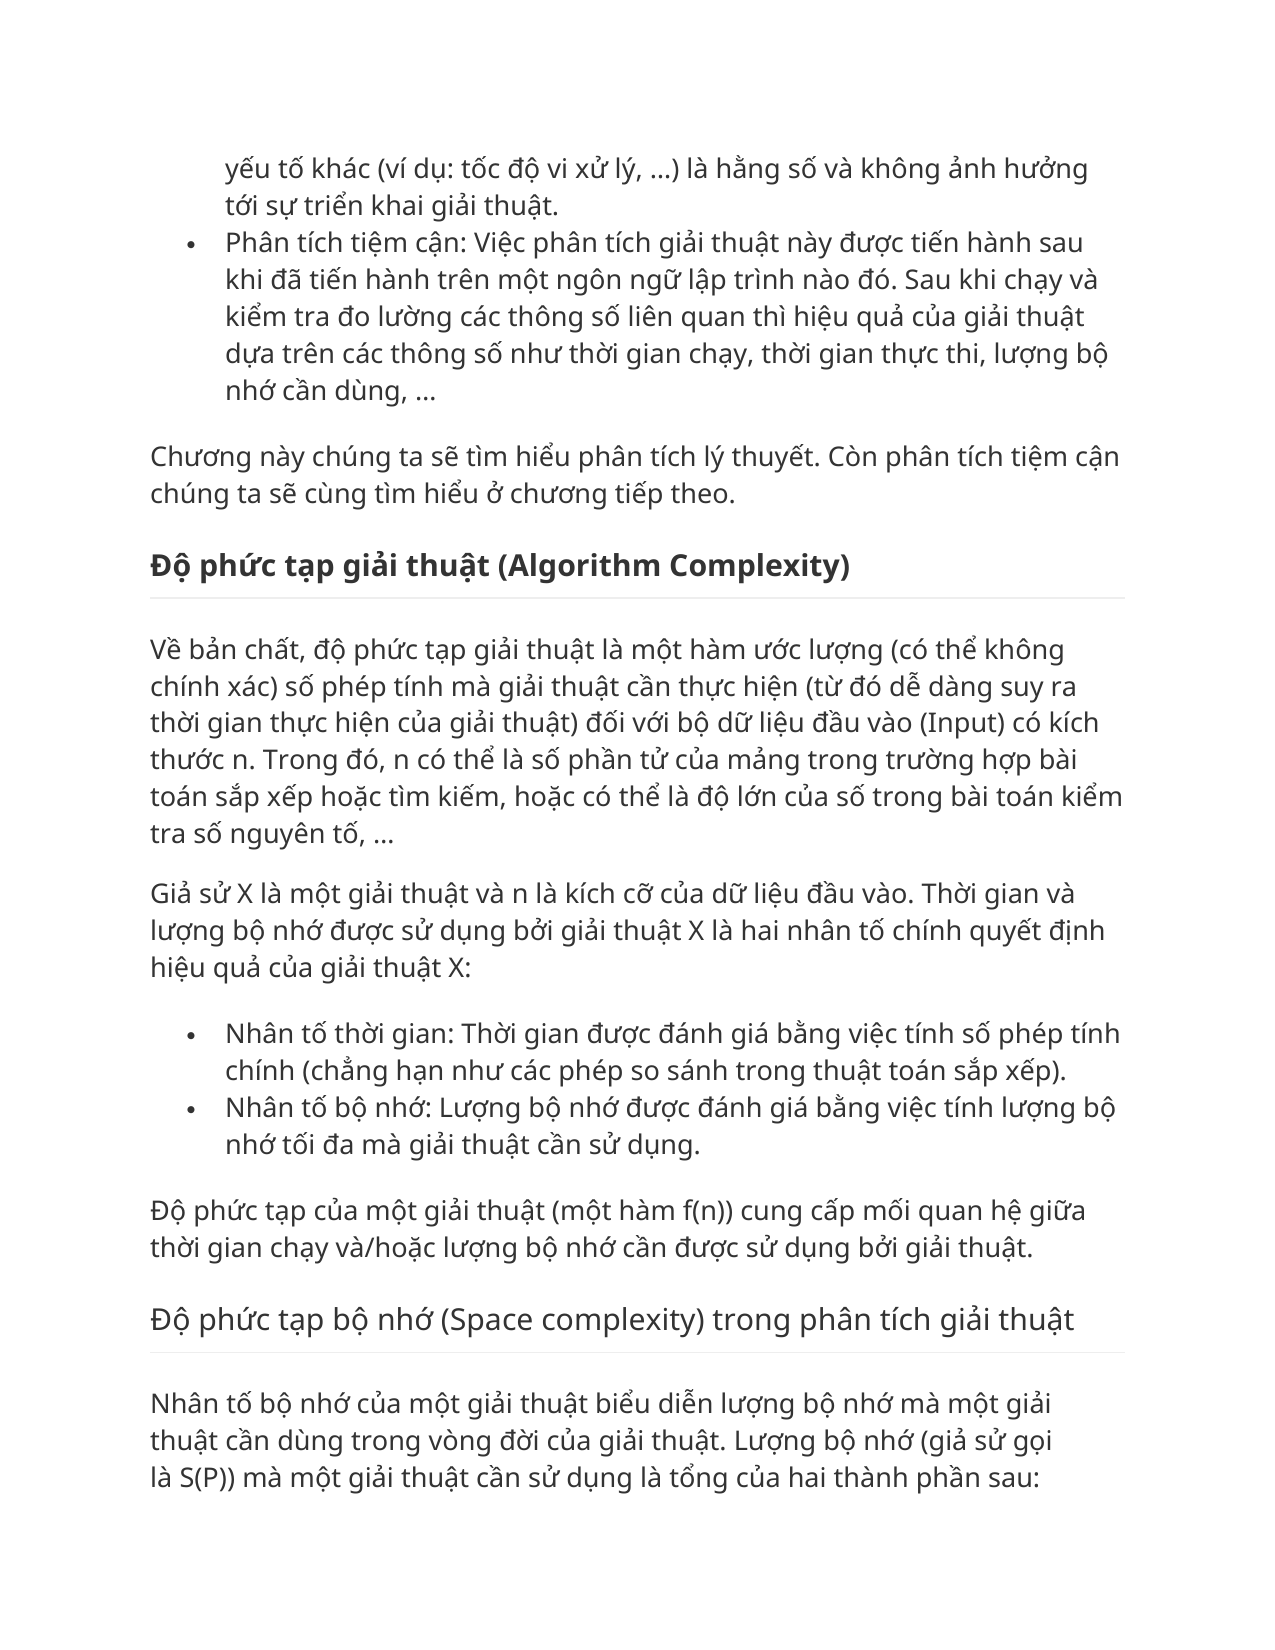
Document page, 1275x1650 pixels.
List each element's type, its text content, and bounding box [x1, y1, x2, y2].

text Nhân tố bộ nhớ của một giải thuật biểu diễn lượng bộ nhớ mà một giải thuật cần dùng trong vòng đời của giải thuật. Lượng bộ nhớ (giả sử gọi là S(P)) mà một giải thuật cần sử dụng là tổng của hai thành phần sau: [150, 1384, 1125, 1495]
text Chương này chúng ta sẽ tìm hiểu phân tích lý thuyết. Còn phân tích tiệm cận chúng ta sẽ cùng tìm hiểu ở chương tiếp theo. [150, 437, 1125, 511]
text Giả sử X là một giải thuật và n là kích cỡ của dữ liệu đầu vào. Thời gian và lượng bộ nhớ được sử dụng bởi giải thuật X là hai nhân tố chính quyết định hiệu quả của giải thuật X: [150, 875, 1125, 986]
text Độ phức tạp bộ nhớ (Space complexity) trong phân tích giải thuật [150, 1296, 1125, 1352]
list Phân tích tiệm cận: Việc phân tích giải thuật này được tiến hành sau khi đã tiến hành trên một ngôn ngữ lập trình nào đó. Sau khi chạy và kiểm tra đo lường các thông số liên quan thì hiệu quả của giải thuật dựa trên các thông số như thời gian chạy, thời gian thực thi, lượng bộ nhớ cần dùng, … [187, 224, 1125, 408]
text Độ phức tạp của một giải thuật (một hàm f(n)) cung cấp mối quan hệ giữa thời gian chạy và/hoặc lượng bộ nhớ cần được sử dụng bởi giải thuật. [150, 1191, 1125, 1265]
list Nhân tố thời gian: Thời gian được đánh giá bằng việc tính số phép tính chính (chẳng hạn như các phép so sánh trong thuật toán sắp xếp). [187, 1015, 1125, 1088]
text Về bản chất, độ phức tạp giải thuật là một hàm ước lượng (có thể không chính xác) số phép tính mà giải thuật cần thực hiện (từ đó dễ dàng suy ra thời gian thực hiện của giải thuật) đối với bộ dữ liệu đầu vào (Input) có kích thước n. Trong đó, n có thể là số phần tử của mảng trong trường hợp bài toán sắp xếp hoặc tìm kiếm, hoặc có thể là độ lớn của số trong bài toán kiểm tra số nguyên tố, … [150, 630, 1125, 851]
text Độ phức tạp giải thuật (Algorithm Complexity) [150, 542, 1125, 597]
list Nhân tố bộ nhớ: Lượng bộ nhớ được đánh giá bằng việc tính lượng bộ nhớ tối đa mà giải thuật cần sử dụng. [187, 1088, 1125, 1162]
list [187, 150, 1125, 224]
